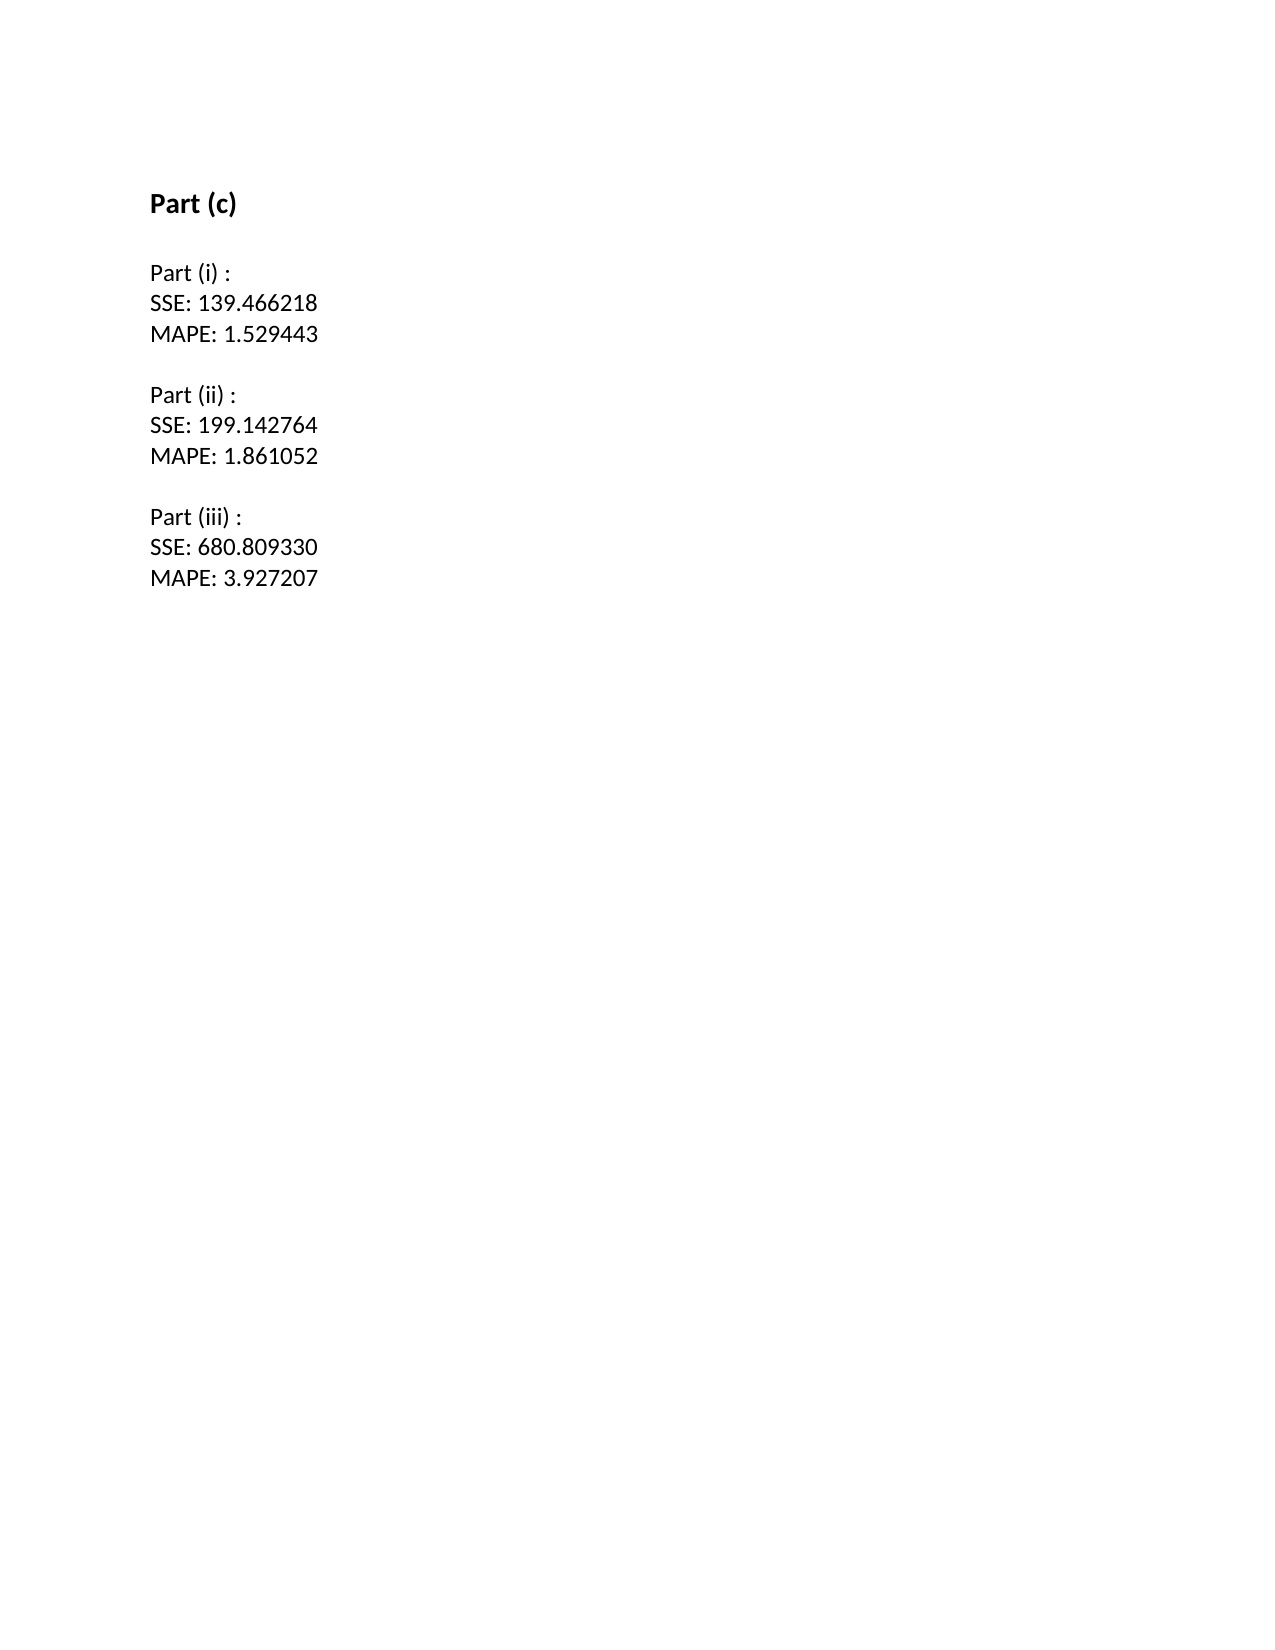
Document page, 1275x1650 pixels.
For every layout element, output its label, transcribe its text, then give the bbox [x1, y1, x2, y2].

text SSE: 199.142764 [150, 409, 1125, 440]
text MAPE: 3.927207 [150, 562, 1125, 593]
text Part (i) : [150, 257, 1125, 287]
text SSE: 680.809330 [150, 532, 1125, 562]
text MAPE: 1.861052 [150, 440, 1125, 471]
text MAPE: 1.529443 [150, 318, 1125, 348]
text SSE: 139.466218 [150, 287, 1125, 318]
text Part (ii) : [150, 379, 1125, 409]
text Part (iii) : [150, 501, 1125, 532]
text Part (c) [150, 186, 1125, 221]
